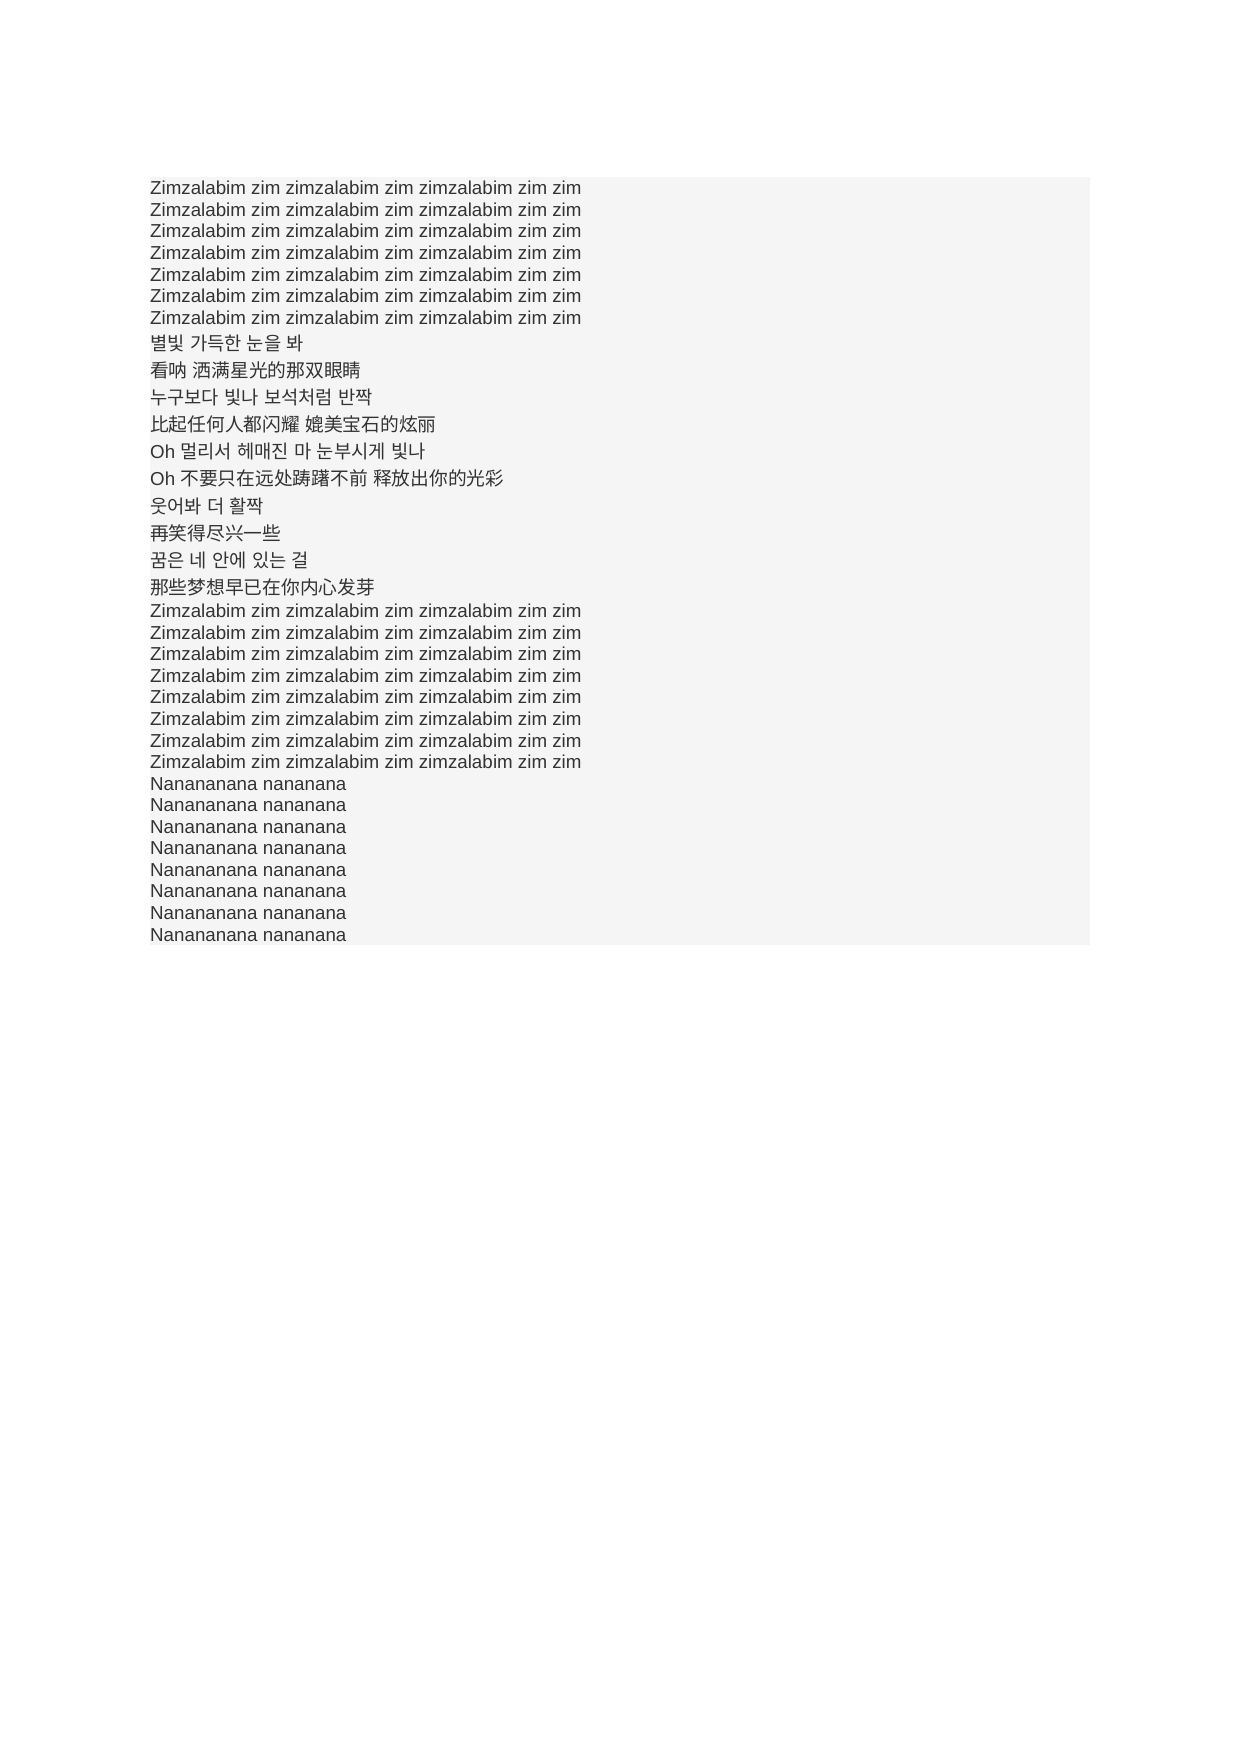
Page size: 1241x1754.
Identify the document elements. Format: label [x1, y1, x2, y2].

text [150, 177, 1090, 945]
